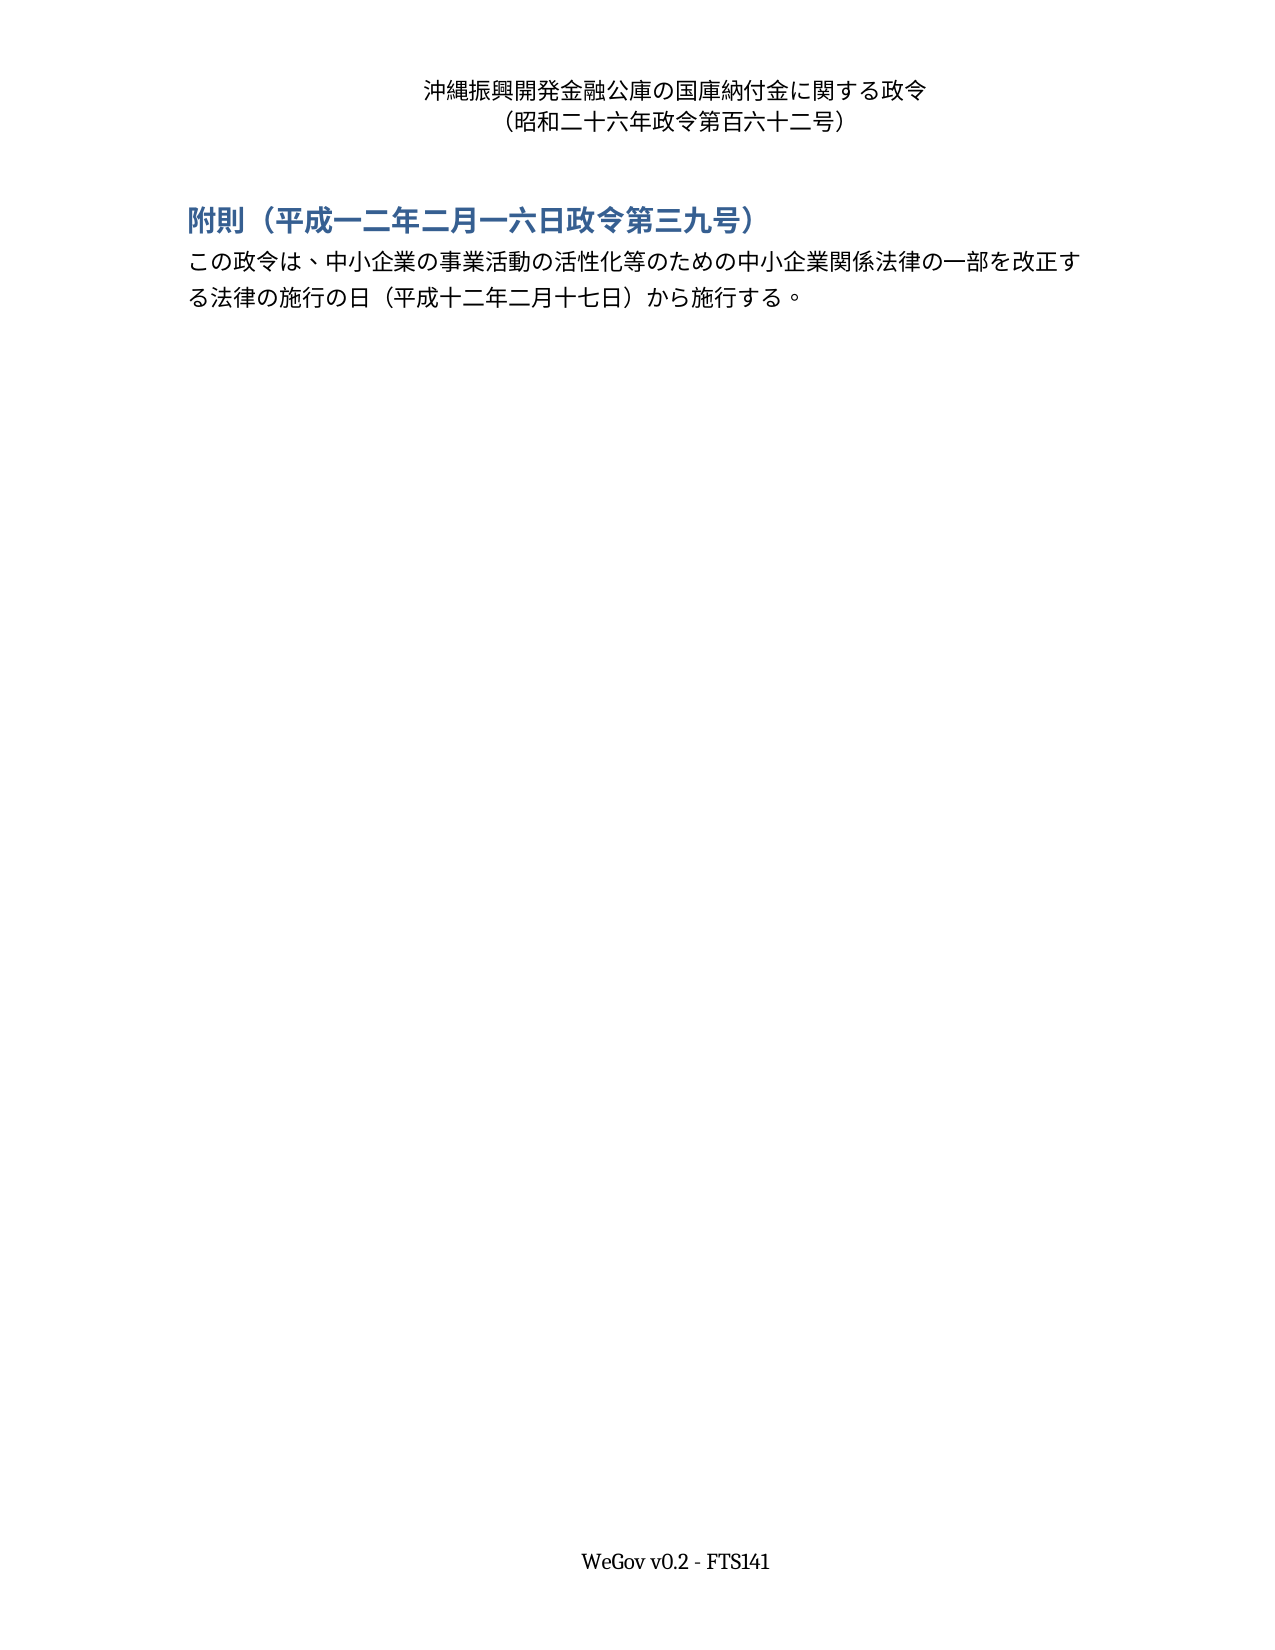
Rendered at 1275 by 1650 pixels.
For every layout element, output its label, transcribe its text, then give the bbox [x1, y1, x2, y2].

text この政令は、中小企業の事業活動の活性化等のための中小企業関係法律の一部を改正する法律の施行の日（平成十二年二月十七日）から施行する。 [187, 246, 1087, 313]
subtitle 附則（平成一二年二月一六日政令第三九号） [187, 200, 1087, 240]
